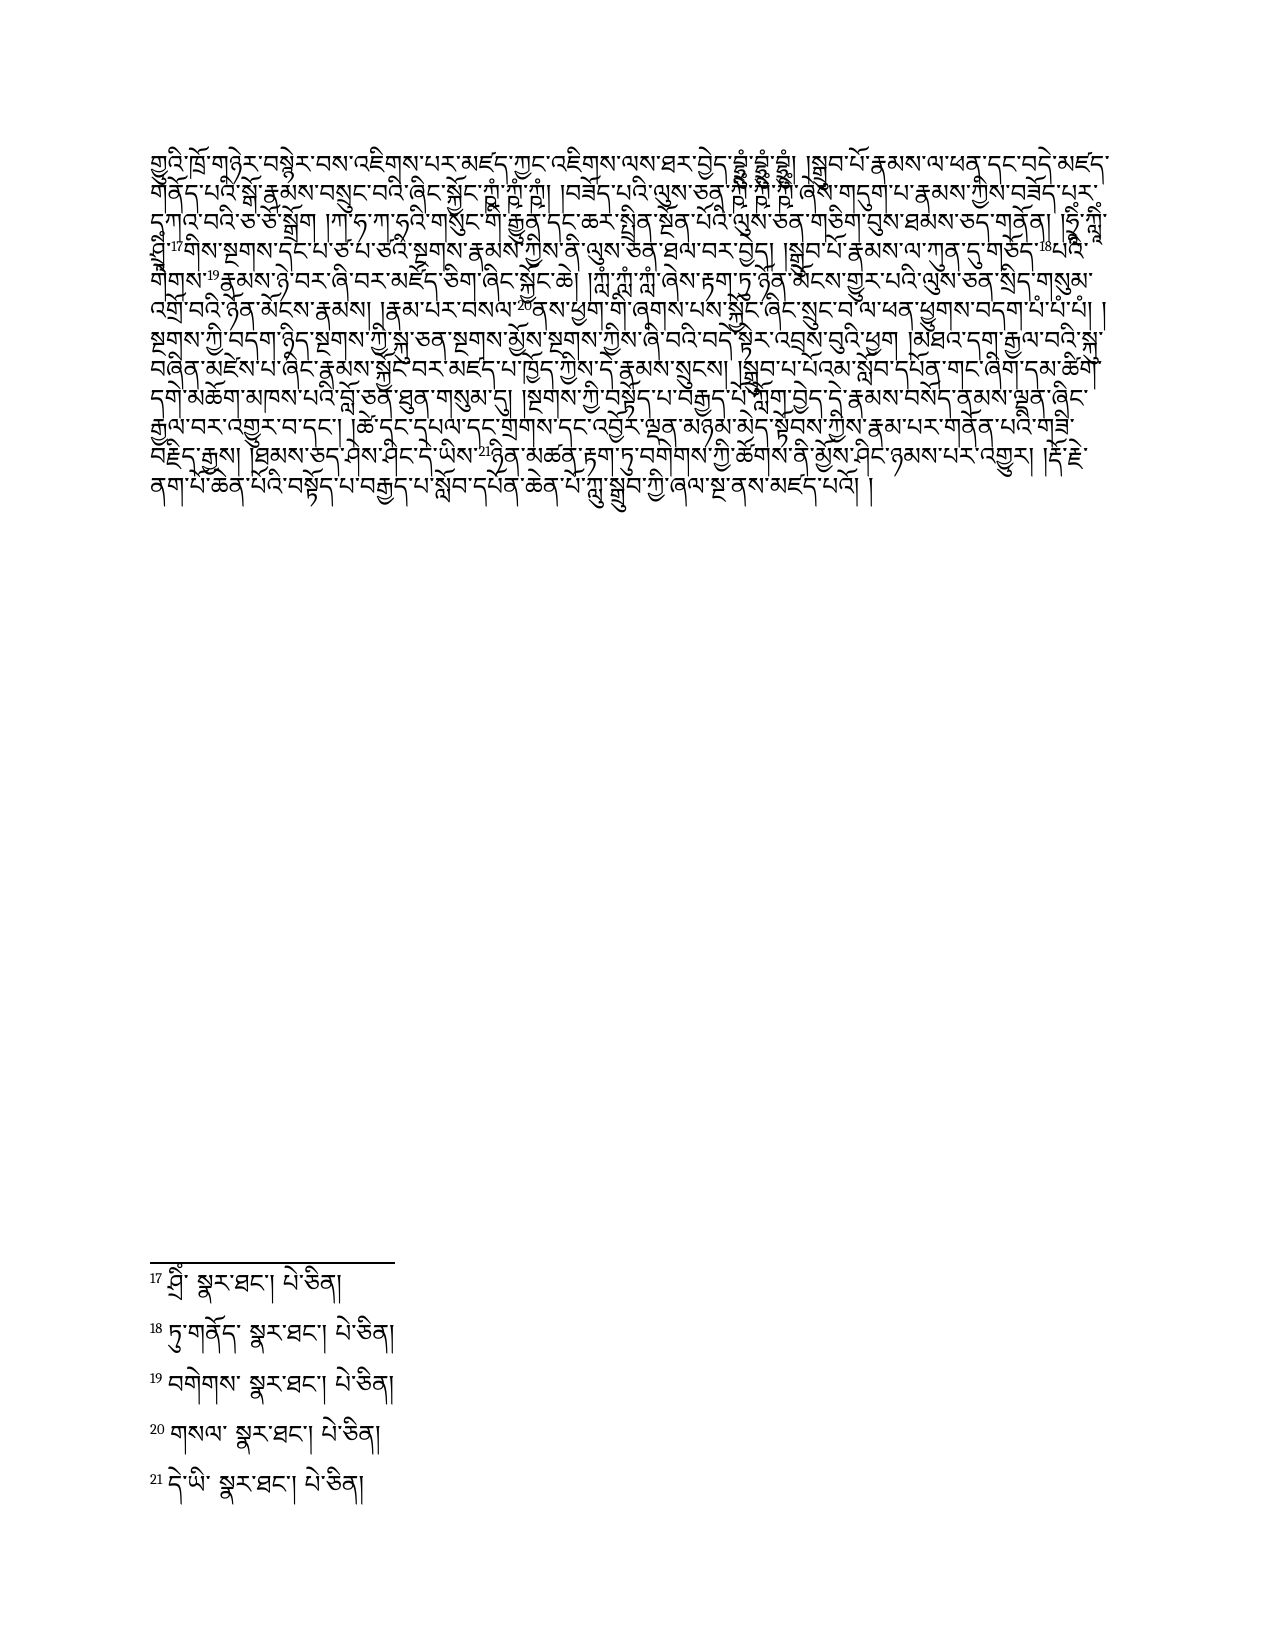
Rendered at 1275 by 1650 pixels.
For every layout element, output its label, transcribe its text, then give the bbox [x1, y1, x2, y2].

text ༄༅། །​རྡོ་རྗེ་ནག་པོ་ཆེན་པོའི་བསྟོད་པ་བརྒྱད་པ།༄༅༅། །​རྒྱ་གར་སྐད་དུ། བཛྲ་མཧཱ་ཀཱ་ལ་ཨཥྚ་ཀ་སྟོ་ཏྲ། བོད་སྐད་དུ། རྡོ་རྗེ་ནག་པོ་ཆེན་པོའི་བསྟོད་པ་བརྒྱད་པ། ཨོཾ་ནག་པོ་ཆེན་པོ་ལ་ཕྱག་འཚལ་ལོ། །​ཧཱ་ཧཱ་ཧཱུཾ་མཛད་ཀི་ལི་ཀི་ལི་སྒྲོགས་པའི་སྒྲ་ཡིས་འབྱུང་པོའི་ཚོགས་པ་རྣམ་པར་འཐག །​ཧཱུཾ་ཧཱུཾ་སྒྲོགས་པའི་ཞལ་རྣམས་ཀྱིས་ནི་མི་ཡི་ཤ་ཟ་རྒྱུ་མའི་ཕྲེང་བ་འཁྲུག་པའི་སྐུ། །​ཕྱག་ན་ཁ་ཊྭཱཾ་ག་དང་མདུང་ཐུང་མི་ཡི་ལག་པའི་མཚན་པ་འཛིན་ཅིང་མཛེས་པའི་གཟུགས། །​མི་སྡུག་གཟུགས་ཅན་སྤྱན་དང་དབུ་སྐྲ་དམར་སེར་དུར་ཁྲོད་ལ་དགྱེས་ཞིང་སྐྱོང་ཀུན་ནས་སྲུངས། །​ཞལ་དང་ཞལ་ནས་ཕེཾ་ཕེཾ་ཕཊ་ཅེས་སྒྲོགས་པས་སོ་སོར་བསྐྱེད་པའི་མེ་དཔུང་ཆེན་པོ་ཡི། །​ཕྲེང་བ་རབ་ཏུ་འབར་བའི་དབུས་ན་བཞུགས་ཤིང་སྐུ་ལ་བརྒྱན་པས་ཡན་ལག་ཉེ་བར་མཛེས། །​གསོད་བྱེད་དྲག་པོའི་ཕྱག་གིས་མི་ཡི་ཁྲག་འཛག་རྒྱུན་དུ་བཏུང་ཞིང་སྦྲུལ་གྱི་ཕྲེང་བས་བརྒྱན། །​དམྱལ་བར་བསྲེག་པ་སེལ་ཞིང་ས་སྟེང་ཞིང་རྣམས་སྐྱོང་བ་ཁྱོད་ནི་རོལ་ཞིང་རོལ་པར་མཛོད། །​དྲི་མེད་རྫོགས་པའི་བྱང་ཆུབ་བརྙེས་ཀྱང་སྲིད་པ་གསུམ་པོ་ཁེངས་པར་འགེངས་ནུས་འོ་དོད་ཀྱིས། །​ཧཱུཾ་ཧཱུཾ་ཕཊ་ཅེས་མ་རུངས་དགྲ་ཡིས་ཉིན་བཞིན་འཇིག་རྟེན་ཕྱུགས་རྣམས་ཀྱི་ནི་བགེགས་འཇོམས་ཤིང་། །​ཧཱ་ཧཱ་ཨཊྚ་དགོད་པ་ཡིས་ནི་དུས་རྣམས་ཀུན་དུ་ཤིན་ཏུ་རབ་ཏུ་འཇིགས་པར་བྱེད། །​མགོ་སྐྱེས་རལ་པ་སྨ་ར་ཤིན་ཏུ་དམར་སེར་ཉེ་བར་འཕྲོ་བའི་ཞིང་སྐྱོང་སྲུང་བར་མཛོད། །​སྒེག་ཅིང་རོལ་པའི་འཇོ་སྒེག་དང་ལྡན་གསུས་པ་འཕྱང་བ་ཕྱག་ན་རལ་གྲི་ཁཾ་ཁཾ་ཁཾ། །​རཀྟ་འཐུངས་པའི་སྤྱན་དང་ཕྱག་ནི་ཁྲག་ལྟར་དམར་བ་རཾ་རཾ་ཏི་དང་རུ་རུ་རུ། །​ངོ་མཚར་སྣང་མཛད་གཏུམ་པོའི་ཤུགས་ཅན་ཁྲོ་བོའི་ལྟ་བས་ཁྲོ་གཉེར་མཛོད་ཅིག་ཀྲུཾ་ཀྲུཾ་ཀྲུཾ། །​འཁོར་བཅས་སྐྱོང་བའི་ཞིང་སྐྱོང་མ་ལུས་བདུད་དང་རོ་ལངས་འདུལ་བར་མཛད་པ་ཊཾ་ཊཾ་ཊཾ། །​ངེས་པར་གནོད་པའི་བདུད་དང་ཉོན་མོངས་བག་ཆགས་གཅོད་བྱེད་གྲི་གུག་འཛིན་པ་ཧྲིཾ་ཧྲིཾ་ཧྲིཾ། །​ནག་པོའི་མཆུ་དང་འདྲ་བའི་སྐུ་ནི་རྩོད་དང་ཉེས་འཕྲོག་ཐོད་པའི་ཕྲེང་ཅན་ཀཾ་ཀཾ་ཀཾ །​རྨད་བྱུང་འོད་ཀྱིས་འཇིག་རྟེན་གཡོ་ཞིང་སྣང་བར་མཛད་པ་གཏུམ་པོའི་ཤུགས་ཅན་ཙཾ་ཙཾ་ཙཾ། །​ལྷ་མཆོག་དམ་ཚིག་ལྡན་པ་ཁྱོད་ཀྱིས་ཚོགས་ཀྱི་མཆོག་དང་ཞིང་རྣམས་སྐྱོངས་ཤིག་སཾ་སཾ་སཾ། །​འགྲོ་བ་སྣ་ཚོགས་དྲི་མེད་ཆུ་བཞིན་གཟིགས་ནས་ངེས་པར་གཤིན་རྗེ་འགོག་བྱེད་ཡཾ་ཡཾ་ཡཾ། །​རླུང་གི་ཤུགས་བཞིན་མྱུར་དུ་རྒྱུ་བས་ཉོན་མོངས་འཇིག་རྟེན་སྣང་བར་མཛད་པ་བཾ་བཾ་བཾ། །​སྨིན་མ་གྱ་གྱུའི་ཁྲོ་གཉེར་བསྙེར་བས་འཇིགས་པར་མཛད་ཀྱང་འཇིགས་ལས་ཐར་བྱེད་བྷྲུཾ་བྷྲུཾ་བྷྲུཾ། །​སྒྲུབ་པོ་རྣམས་ལ་ཕན་དང་བདེ་མཛད་གནོད་པའི་སྒོ་རྣམས་བསྲུང་བའི་ཞིང་སྐྱོང་ཀྵཾ་ཀྵཾ་ཀྵཾ། །​བཟོད་པའི་ལུས་ཅན་ཀྵིཾ་ཀྵིཾ་ཀྵིཾ་ཞེས་གདུག་པ་རྣམས་ཀྱིས་བཟོད་པར་དཀའ་བའི་ཅ་ཅོ་སྒྲོག །​ཀ་ཧ་ཀ་ཧའི་གསུང་གི་རྒྱུན་དང་ཆར་སྤྲིན་སྔོན་པོའི་ལུས་ཅན་གཅིག་བུས་ཐམས་ཅད་གནོན། །​ཧྲཱིཾ་ཀླཱིཾ་ཤྲཱིཾ་གིས་སྔགས་དང་པ་ཙ་པ་ཙའི་སྔགས་རྣམས་ཀྱིས་ནི་ལུས་ཅན་ཐལ་བར་བྱེད། །​སྒྲུབ་པོ་རྣམས་ལ་ཀུན་དུ་གཅོད་པའི་གེགས་རྣམས་ཉེ་བར་ཞི་བར་མཛོད་ཅིག་ཞིང་སྐྱོང་ཆེ། །​ཀླཾ་ཀླཾ་ཀླཾ་ཞེས་རྟག་ཏུ་ཉོན་མོངས་གྱུར་པའི་ལུས་ཅན་སྲིད་གསུམ་འགྲོ་བའི་ཉོན་མོངས་རྣམས། །​རྣམ་པར་བསལ་ནས་ཕྱག་གི་ཞགས་པས་སྐྱོང་ཞིང་སྲུང་བ་ལ་ཕན་ཕྱུགས་བདག་པཾ་པཾ་པཾ། །​སྔགས་ཀྱི་བདག་ཉིད་སྔགས་ཀྱི་སྐུ་ཅན་སྔགས་མྱོས་སྔགས་ཀྱིས་ཞི་བའི་བདེ་སྟེར་འབྲས་བུའི་ཕྱག །​མཐའ་དག་རྒྱལ་བའི་སྐུ་བཞིན་མཛེས་པ་ཞིང་རྣམས་སྐྱོང་བར་མཛད་པ་ཁྱོད་ཀྱིས་དེ་རྣམས་སྲུངས། །​སྒྲུབ་པ་པོའམ་སློབ་དཔོན་གང་ཞིག་དམ་ཚིག་དགེ་མཆོག་མཁས་པའི་བློ་ཅན་ཐུན་གསུམ་དུ། །​སྔགས་ཀྱི་བསྟོད་པ་བརྒྱད་པོ་ཀློག་བྱེད་དེ་རྣམས་བསོད་ནམས་ལྡན་ཞིང་རྒྱལ་བར་འགྱུར་བ་དང་། །​ཚེ་དང་དཔལ་དང་གྲགས་དང་འབྱོར་ལྡན་མཉམ་མེད་སྟོབས་ཀྱིས་རྣམ་པར་གནོན་པའི་གཟི་བརྗིད་རྒྱས། །​ཐམས་ཅད་ཤེས་ཤིང་དེ་ཡིས་ཉིན་མཚན་རྟག་ཏུ་བགེགས་ཀྱི་ཚོགས་ནི་མྱོས་ཤིང་ཉམས་པར་འགྱུར། །​རྡོ་རྗེ་ནག་པོ་ཆེན་པོའི་བསྟོད་པ་བརྒྱད་པ་སློབ་དཔོན་ཆེན་པོ་ཀླུ་སྒྲུབ་ཀྱི་ཞལ་སྔ་ནས་མཛད་པའོ། །​ [150, 150, 1125, 501]
